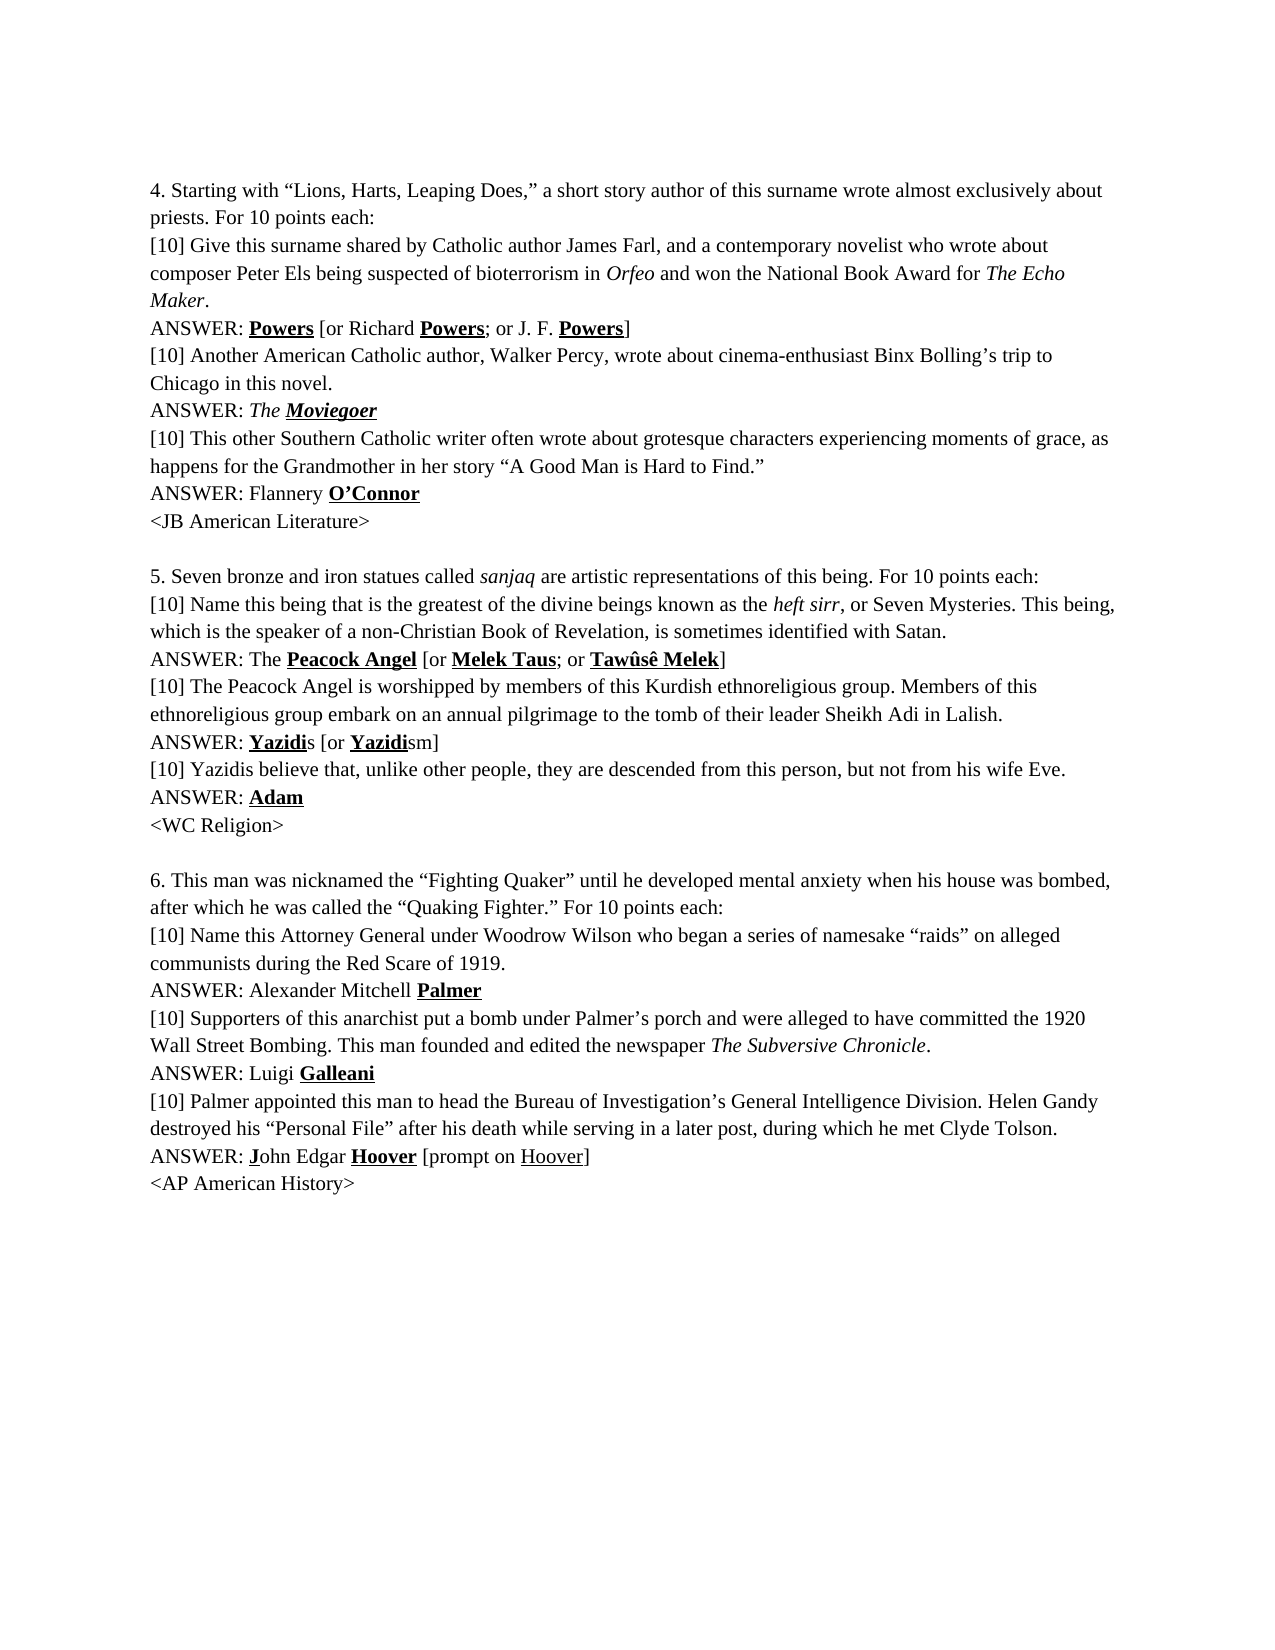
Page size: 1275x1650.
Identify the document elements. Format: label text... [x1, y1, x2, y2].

text [10] The Peacock Angel is worshipped by members of this Kurdish ethnoreligious group. Members of this ethnoreligious group embark on an annual pilgrimage to the tomb of their leader Sheikh Adi in Lalish. [150, 674, 1125, 726]
text ANSWER: Adam [150, 785, 1125, 809]
text <WC Religion> [150, 812, 1125, 837]
text <JB American Literature> [150, 509, 1125, 533]
text [10] Palmer appointed this man to head the Bureau of Investigation’s General Intelligence Division. Helen Gandy destroyed his “Personal File” after his death while serving in a later post, during which he met Clyde Tolson. [150, 1088, 1125, 1140]
text 4. Starting with “Lions, Harts, Leaping Does,” a short story author of this surname wrote almost exclusively about priests. For 10 points each: [150, 178, 1125, 229]
text ANSWER: John Edgar Hoover [prompt on Hoover] [150, 1144, 1125, 1168]
text [10] Give this surname shared by Catholic author James Farl, and a contemporary novelist who wrote about composer Peter Els being suspected of bioterrorism in Orfeo and won the National Book Award for The Echo Maker. [150, 233, 1125, 312]
text ANSWER: Luigi Galleani [150, 1061, 1125, 1085]
text [10] Another American Catholic author, Walker Percy, wrote about cinema-enthusiast Binx Bolling’s trip to Chicago in this novel. [150, 343, 1125, 395]
text 5. Seven bronze and iron statues called sanjaq are artistic representations of this being. For 10 points each: [150, 564, 1125, 588]
text ANSWER: Yazidis [or Yazidism] [150, 730, 1125, 754]
text [10] Supporters of this anarchist put a bomb under Palmer’s porch and were alleged to have committed the 1920 Wall Street Bombing. This man founded and edited the newspaper The Subversive Chronicle. [150, 1006, 1125, 1057]
text [10] This other Southern Catholic writer often wrote about grotesque characters experiencing moments of grace, as happens for the Grandmother in her story “A Good Man is Hard to Find.” [150, 426, 1125, 478]
text <AP American History> [150, 1171, 1125, 1195]
text [10] Yazidis believe that, unlike other people, they are descended from this person, but not from his wife Eve. [150, 757, 1125, 781]
text ANSWER: Powers [or Richard Powers; or J. F. Powers] [150, 316, 1125, 340]
text 6. This man was nicknamed the “Fighting Quaker” until he developed mental anxiety when his house was bombed, after which he was called the “Quaking Fighter.” For 10 points each: [150, 868, 1125, 919]
text ANSWER: The Peacock Angel [or Melek Taus; or Tawûsê Melek] [150, 647, 1125, 671]
text ANSWER: The Moviegoer [150, 398, 1125, 422]
text ANSWER: Alexander Mitchell Palmer [150, 978, 1125, 1002]
text [10] Name this being that is the greatest of the divine beings known as the heft sirr, or Seven Mysteries. This being, which is the speaker of a non-Christian Book of Revelation, is sometimes identified with Satan. [150, 592, 1125, 643]
text ANSWER: Flannery O’Connor [150, 481, 1125, 505]
text [10] Name this Attorney General under Woodrow Wilson who began a series of namesake “raids” on alleged communists during the Red Scare of 1919. [150, 923, 1125, 974]
